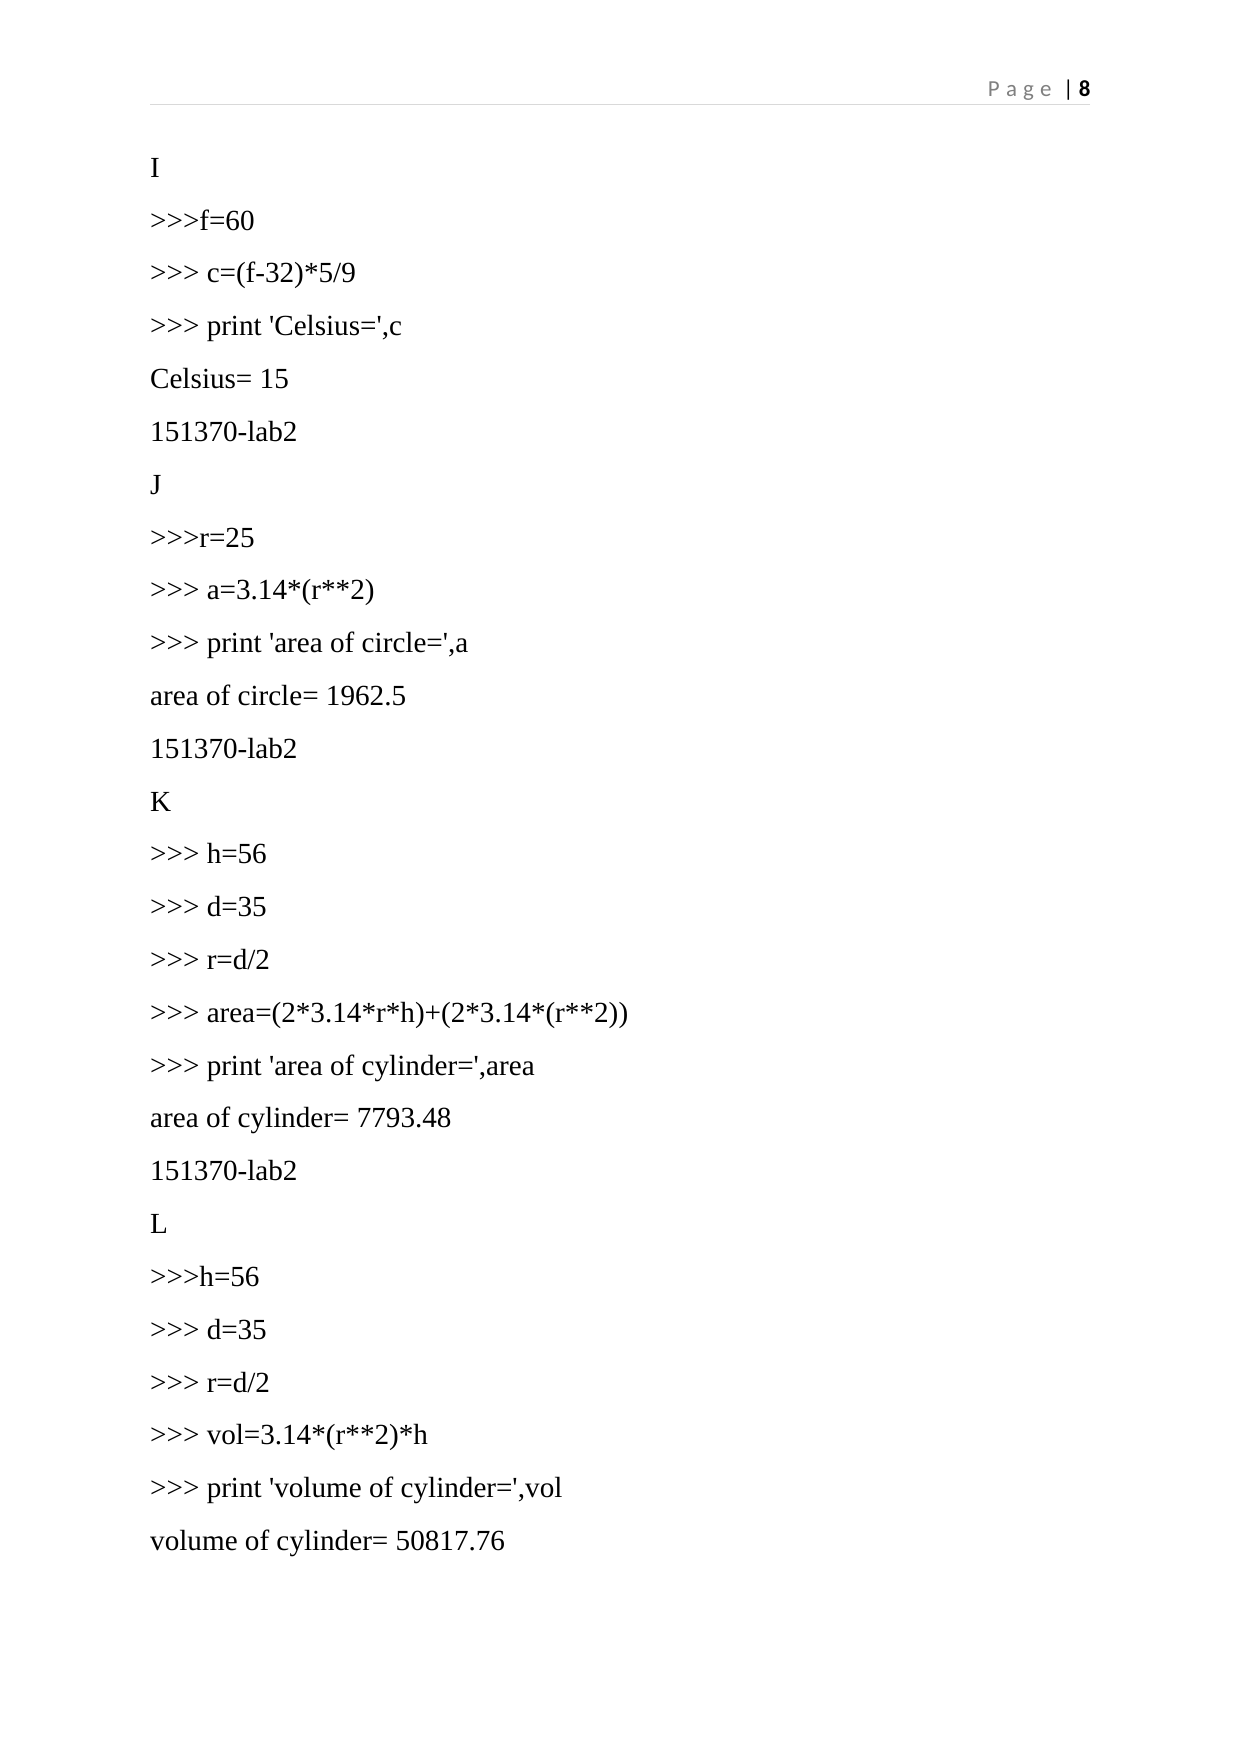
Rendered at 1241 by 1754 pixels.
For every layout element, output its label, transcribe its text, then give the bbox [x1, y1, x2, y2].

text area of circle= 1962.5 [150, 678, 1090, 712]
text >>> d=35 [150, 889, 1090, 923]
text K [150, 784, 1090, 817]
text >>> c=(f-32)*5/9 [150, 256, 1090, 289]
text I [150, 150, 1090, 183]
text >>> print 'volume of cylinder=',vol [150, 1470, 1090, 1504]
text >>> d=35 [150, 1312, 1090, 1345]
text >>> vol=3.14*(r**2)*h [150, 1417, 1090, 1451]
text >>> print 'area of circle=',a [150, 625, 1090, 659]
text >>>f=60 [150, 203, 1090, 236]
text >>> a=3.14*(r**2) [150, 572, 1090, 606]
text >>> print 'Celsius=',c [150, 308, 1090, 342]
text 151370-lab2 [150, 1153, 1090, 1187]
text >>> print 'area of cylinder=',area [150, 1048, 1090, 1081]
text 151370-lab2 [150, 414, 1090, 448]
text L [150, 1206, 1090, 1240]
text Celsius= 15 [150, 361, 1090, 395]
text >>> r=d/2 [150, 1365, 1090, 1398]
text >>>r=25 [150, 520, 1090, 553]
text >>> r=d/2 [150, 942, 1090, 976]
text >>> area=(2*3.14*r*h)+(2*3.14*(r**2)) [150, 995, 1090, 1028]
text J [150, 467, 1090, 500]
text area of cylinder= 7793.48 [150, 1101, 1090, 1134]
text >>> h=56 [150, 837, 1090, 870]
text volume of cylinder= 50817.76 [150, 1523, 1090, 1557]
text >>>h=56 [150, 1259, 1090, 1293]
text 151370-lab2 [150, 731, 1090, 764]
